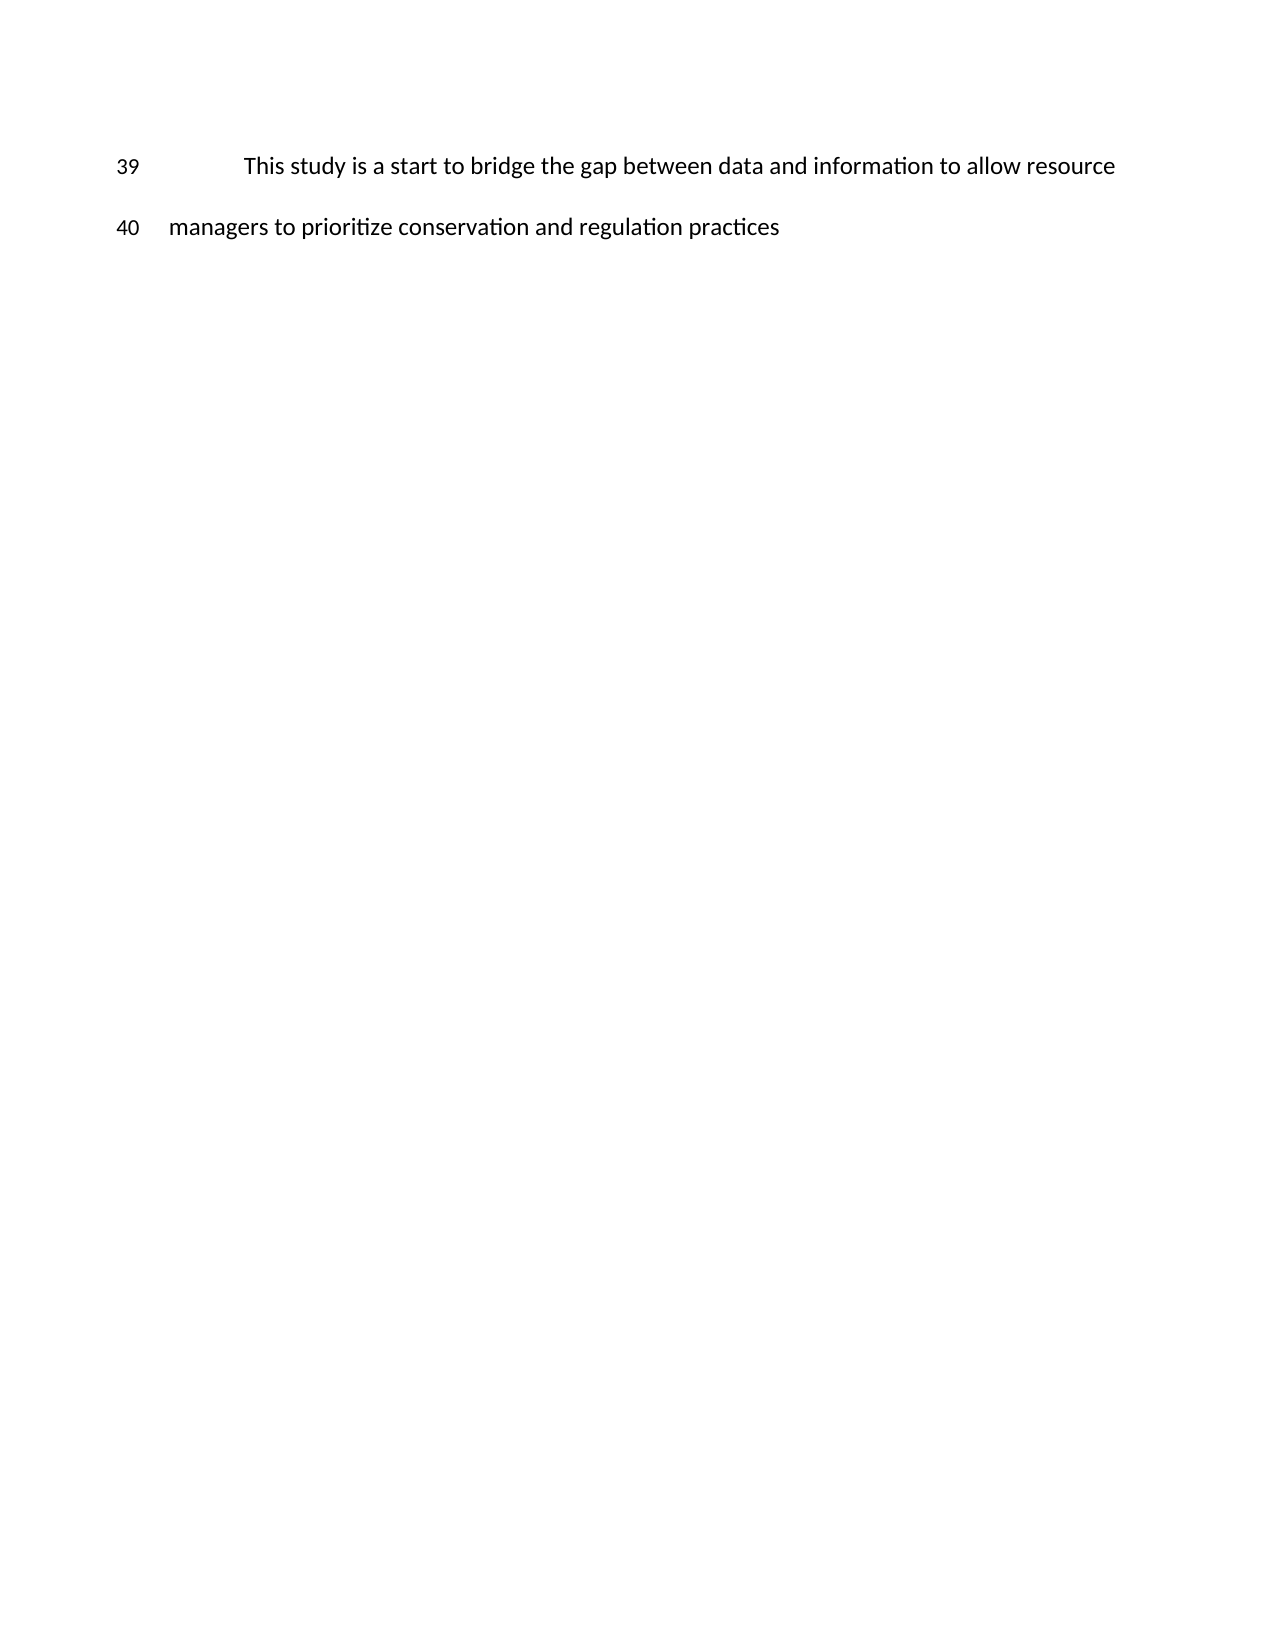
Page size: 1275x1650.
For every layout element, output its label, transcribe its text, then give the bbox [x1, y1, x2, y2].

text This study is a start to bridge the gap between data and information to allow resource managers to prioritize conservation and regulation practices [169, 150, 1125, 242]
